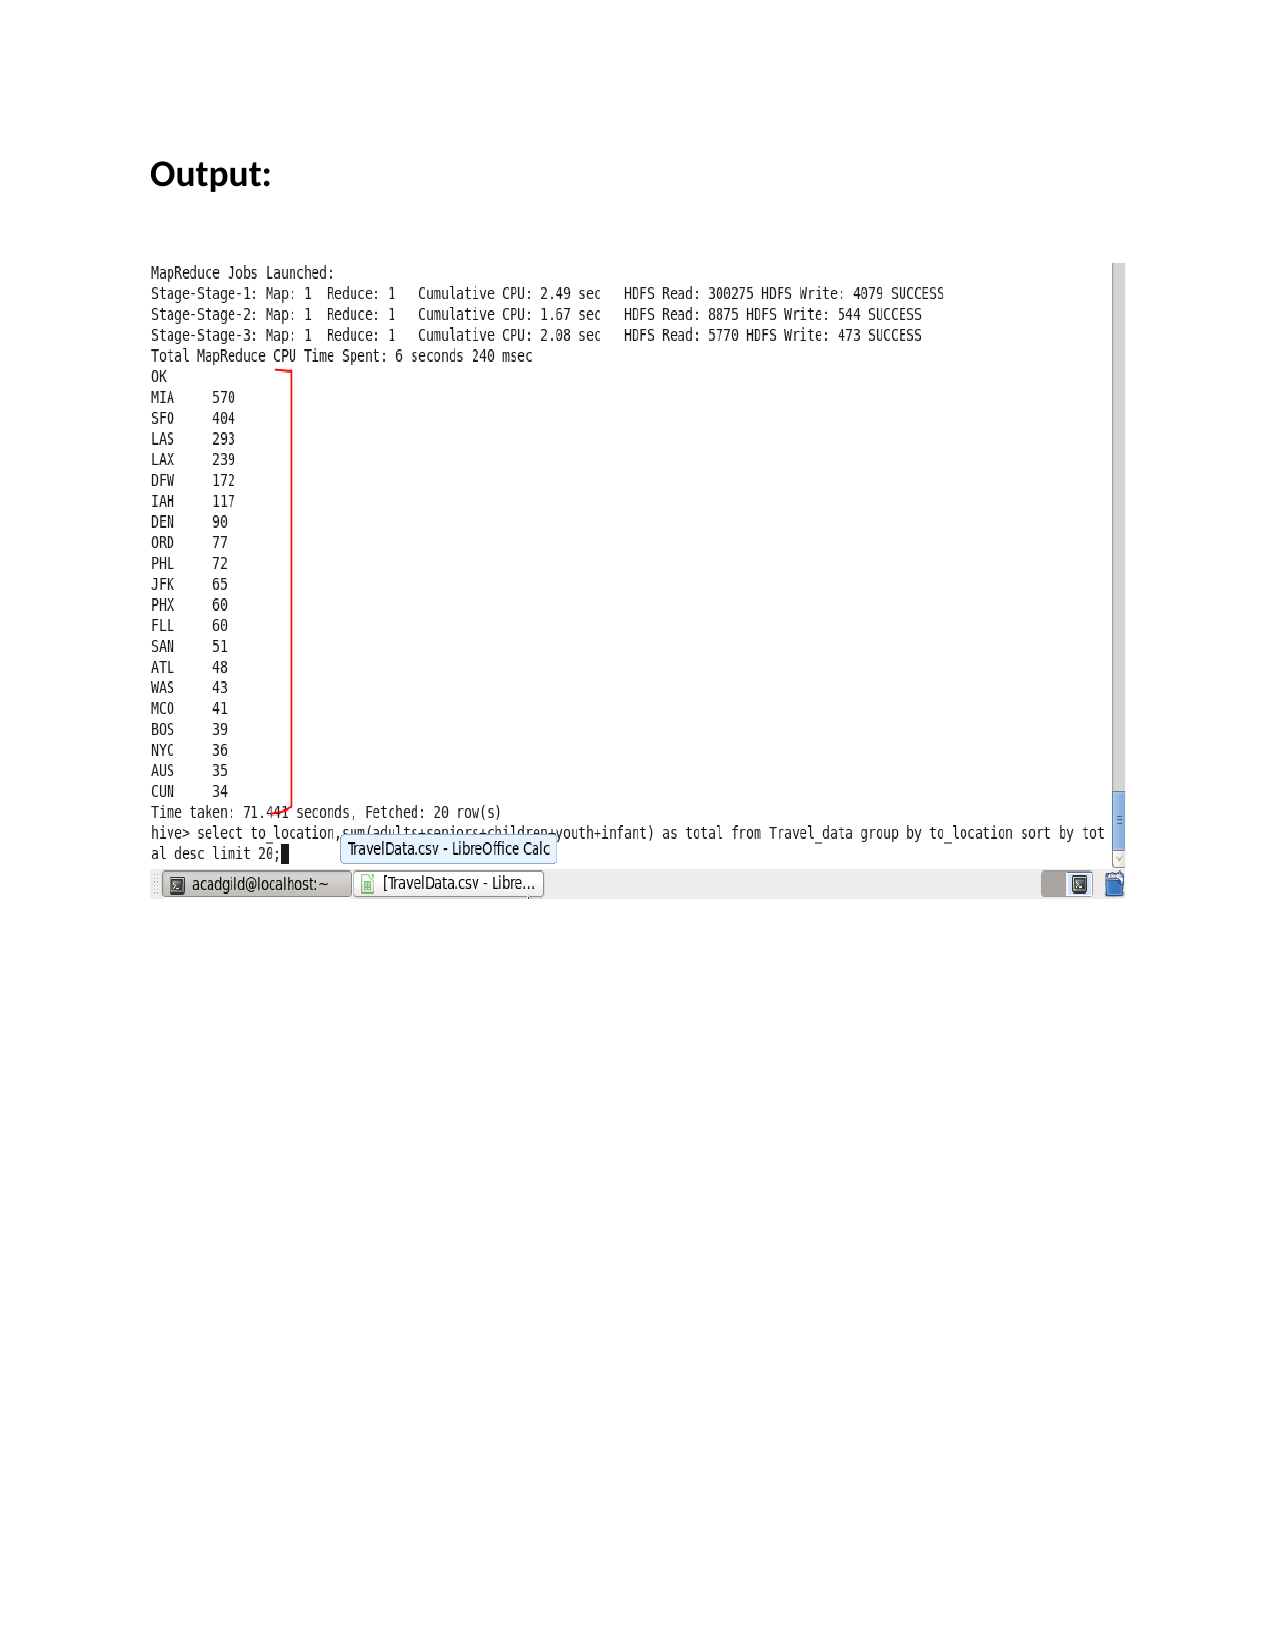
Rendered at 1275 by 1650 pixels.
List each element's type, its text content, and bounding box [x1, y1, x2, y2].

picture [150, 263, 1125, 899]
text Output: [150, 150, 1125, 196]
